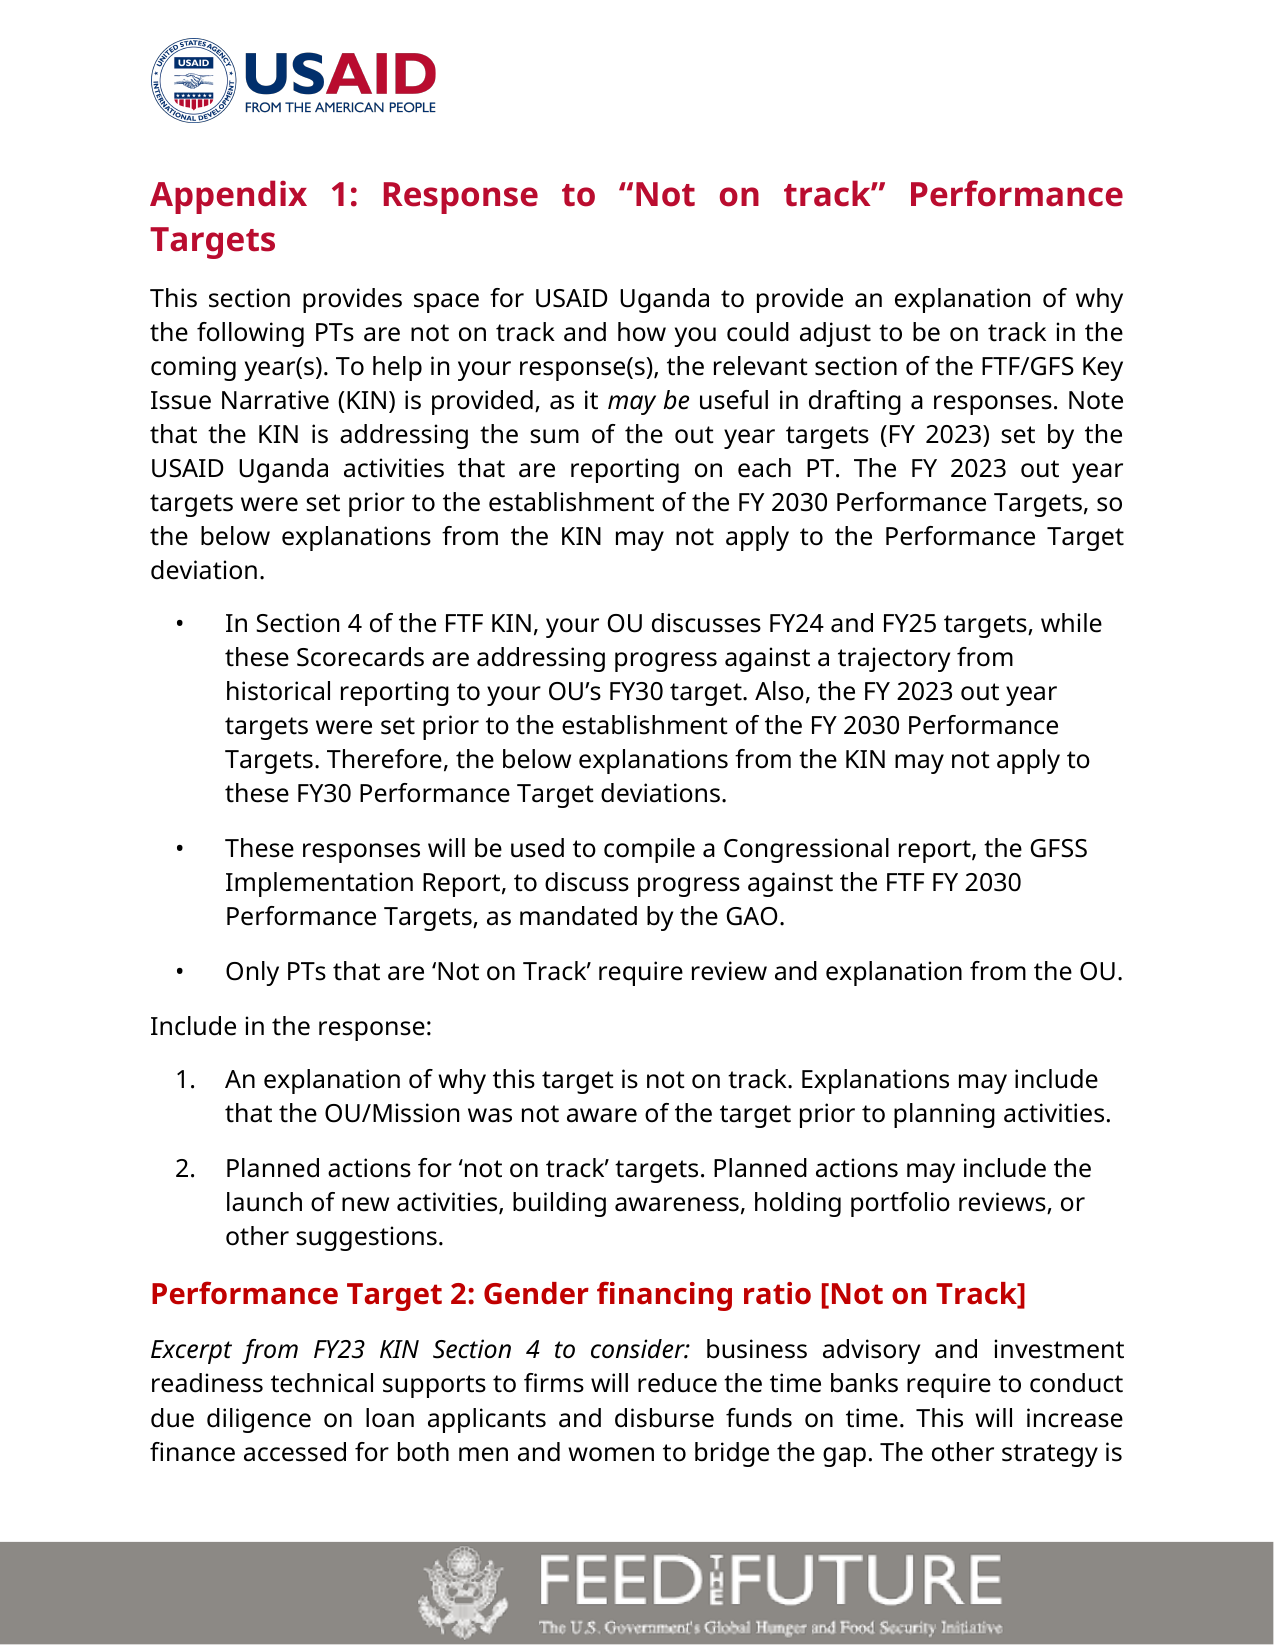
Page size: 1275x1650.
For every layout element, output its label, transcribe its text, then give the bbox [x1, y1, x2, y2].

list These responses will be used to compile a Congressional report, the GFSS Implementation Report, to discuss progress against the FTF FY 2030 Performance Targets, as mandated by the GAO. [175, 831, 1125, 933]
list Planned actions for ‘not on track’ targets. Planned actions may include the launch of new activities, building awareness, holding portfolio reviews, or other suggestions. [175, 1151, 1125, 1253]
list Only PTs that are ‘Not on Track’ require review and explanation from the OU. [175, 954, 1125, 988]
list In Section 4 of the FTF KIN, your OU discusses FY24 and FY25 targets, while these Scorecards are addressing progress against a trajectory from historical reporting to your OU’s FY30 target. Also, the FY 2023 out year targets were set prior to the establishment of the FY 2030 Performance Targets. Therefore, the below explanations from the KIN may not apply to these FY30 Performance Target deviations. [175, 606, 1125, 810]
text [150, 1332, 1125, 1468]
list An explanation of why this target is not on track. Explanations may include that the OU/Mission was not aware of the target prior to planning activities. [175, 1062, 1125, 1130]
picture [414, 1540, 1010, 1645]
picture [151, 38, 436, 123]
subtitle Appendix 1: Response to “Not on track” Performance Targets [150, 171, 1125, 262]
text This section provides space for USAID Uganda to provide an explanation of why the following PTs are not on track and how you could adjust to be on track in the coming year(s). To help in your response(s), the relevant section of the FTF/GFS Key Issue Narrative (KIN) is provided, as it may be useful in drafting a responses. Note that the KIN is addressing the sum of the out year targets (FY 2023) set by the USAID Uganda activities that are reporting on each PT. The FY 2023 out year targets were set prior to the establishment of the FY 2030 Performance Targets, so the below explanations from the KIN may not apply to the Performance Target deviation. [150, 280, 1125, 587]
text Include in the response: [150, 1009, 1125, 1043]
subtitle Performance Target 2: Gender financing ratio [Not on Track] [150, 1274, 1125, 1313]
